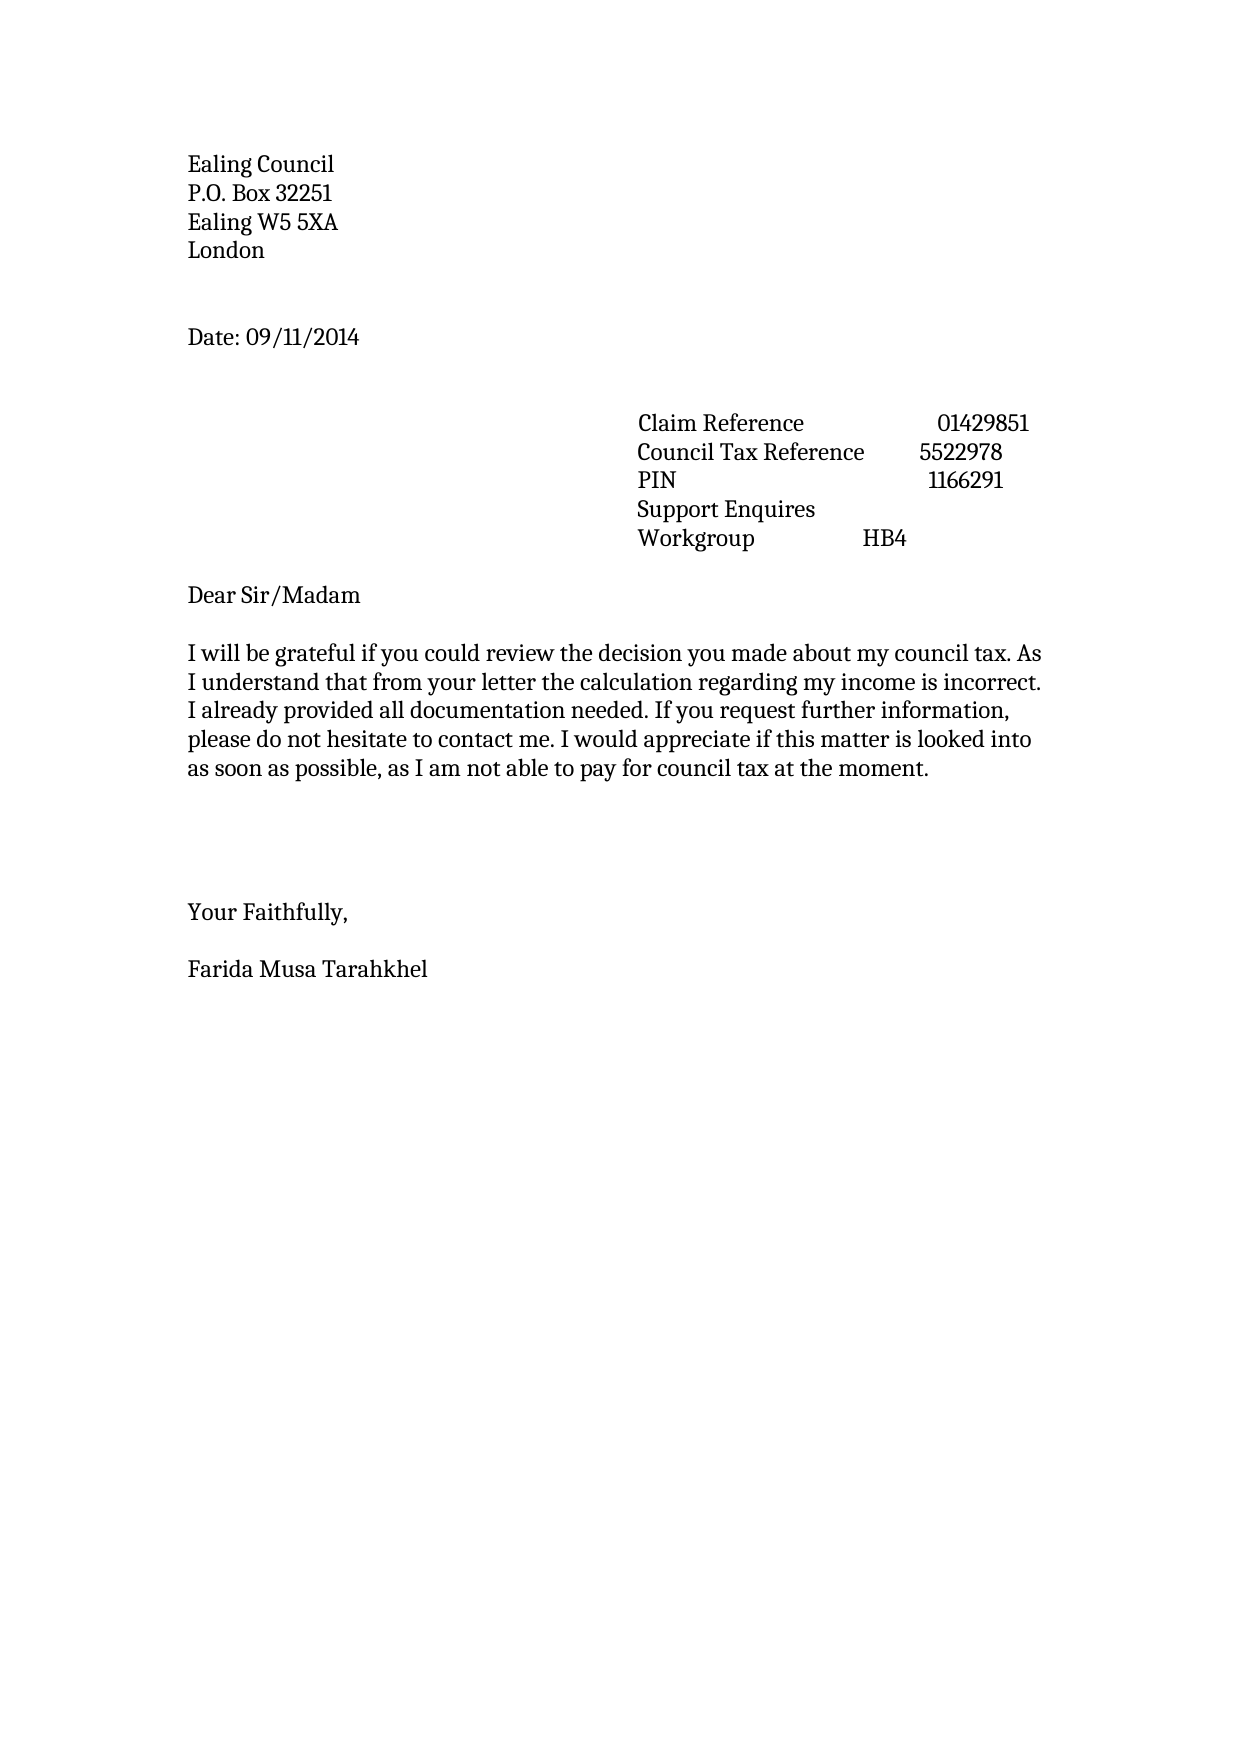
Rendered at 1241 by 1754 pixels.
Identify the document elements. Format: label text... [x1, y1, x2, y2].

text Support Enquires [562, 495, 1053, 524]
text Claim Reference 01429851 [187, 409, 1053, 437]
text P.O. Box 32251 [187, 179, 1053, 207]
text Ealing W5 5XA [187, 207, 1053, 236]
text Workgroup HB4 [562, 524, 1053, 552]
text Council Tax Reference 5522978 [637, 437, 1053, 466]
text Ealing Council [187, 150, 1053, 179]
text London [187, 236, 1053, 265]
text Your Faithfully, [187, 897, 1053, 926]
text Dear Sir/Madam [187, 581, 1053, 610]
text Farida Musa Tarahkhel [187, 955, 1053, 984]
text Date: 09/11/2014 [187, 322, 1053, 351]
text PIN 1166291 [562, 466, 1053, 495]
text I will be grateful if you could review the decision you made about my council tax. As I understand that from your letter the calculation regarding my income is incorrect. I already provided all documentation needed. If you request further information, please do not hesitate to contact me. I would appreciate if this matter is looked into as soon as possible, as I am not able to pay for council tax at the moment. [187, 639, 1053, 782]
